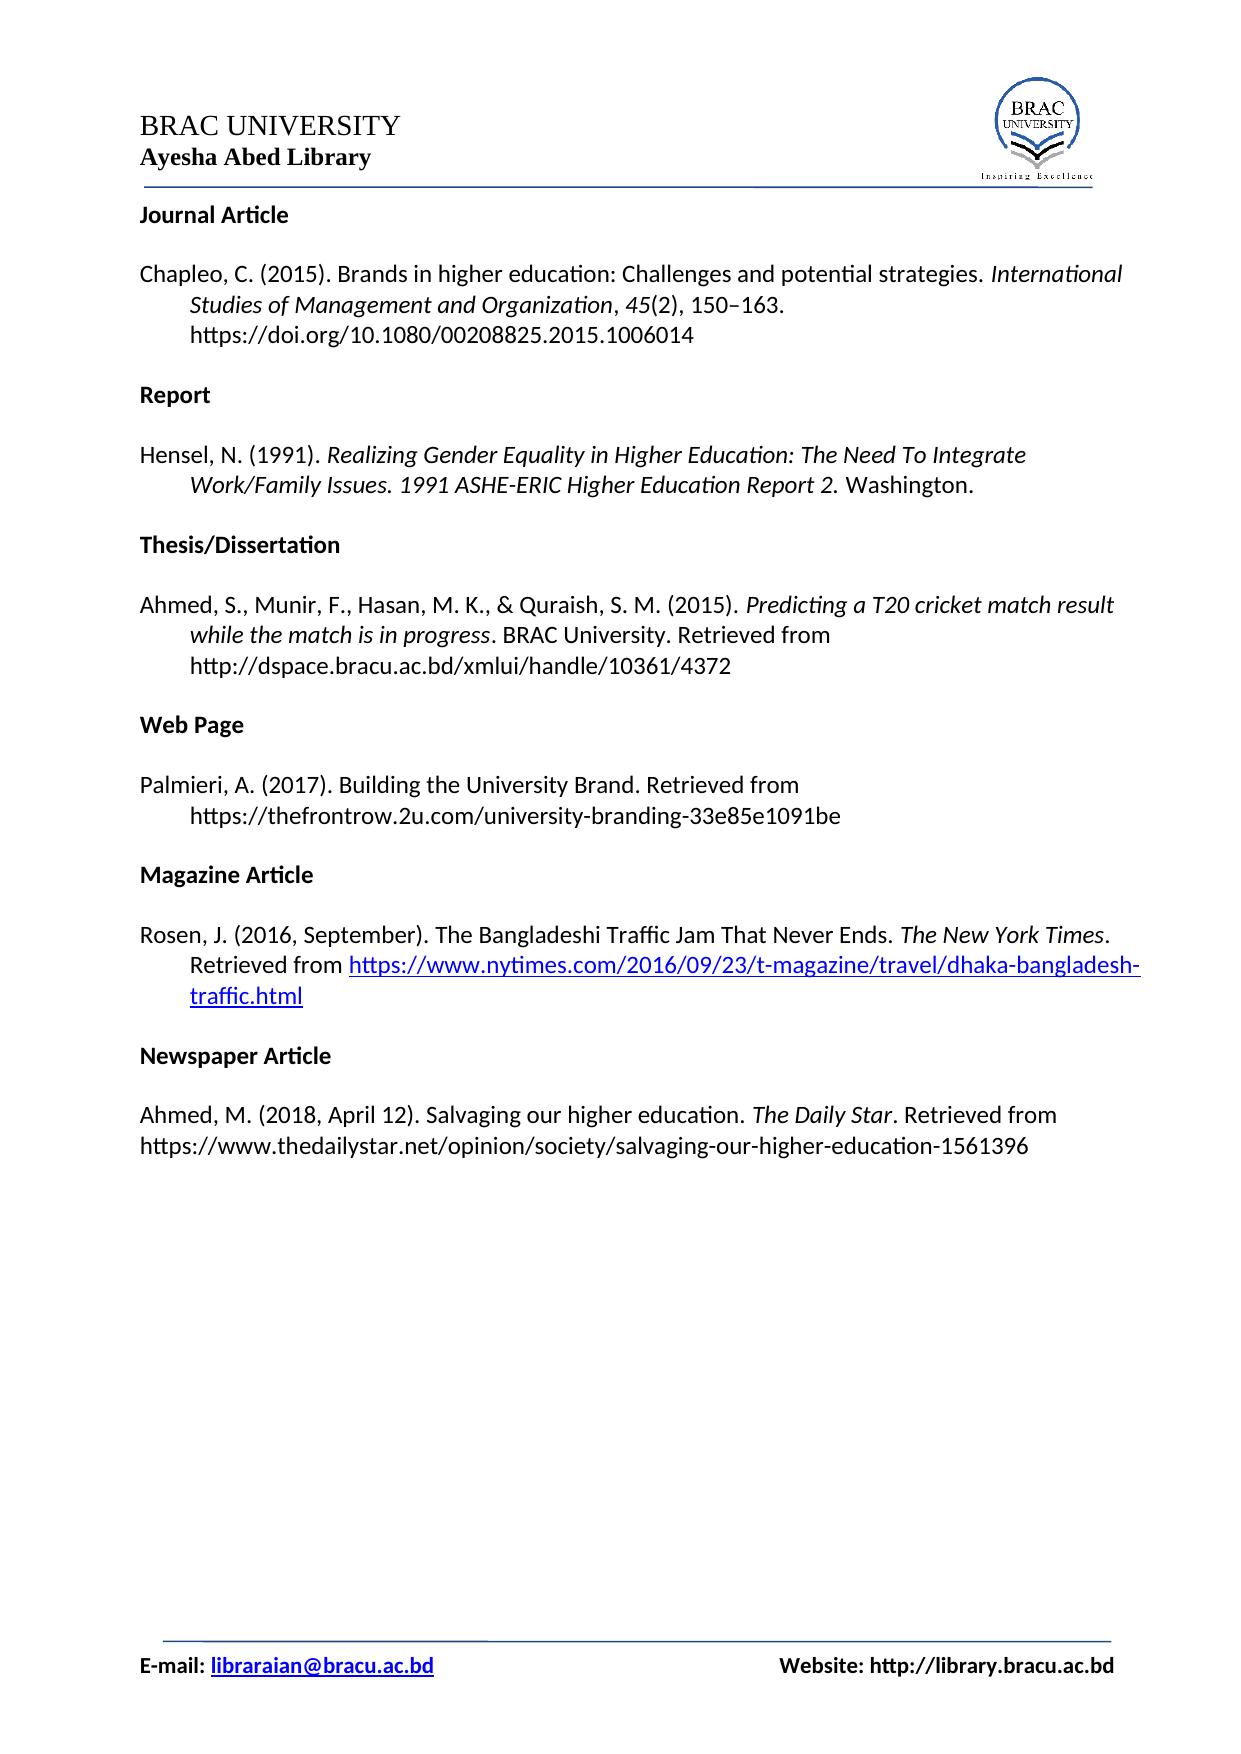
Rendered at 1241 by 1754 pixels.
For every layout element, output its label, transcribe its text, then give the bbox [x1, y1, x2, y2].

text Magazine Article [139, 859, 1148, 890]
text Thesis/Dissertation [139, 529, 1148, 560]
picture [981, 77, 1093, 180]
text Newspaper Article [139, 1040, 1148, 1070]
text Ahmed, S., Munir, F., Hasan, M. K., & Quraish, S. M. (2015). Predicting a T20 cricket match result while the match is in progress. BRAC University. Retrieved from http://dspace.bracu.ac.bd/xmlui/handle/10361/4372 [139, 589, 1148, 680]
text Palmieri, A. (2017). Building the University Brand. Retrieved from https://thefrontrow.2u.com/university-branding-33e85e1091be [139, 769, 1148, 830]
text Web Page [139, 709, 1148, 740]
text Rosen, J. (2016, September). The Bangladeshi Traffic Jam That Never Ends. The New York Times. Retrieved from https://www.nytimes.com/2016/09/23/t-magazine/travel/dhaka-bangladesh-traffic.html [139, 919, 1148, 1011]
text Ahmed, M. (2018, April 12). Salvaging our higher education. The Daily Star. Retrieved from https://www.thedailystar.net/opinion/society/salvaging-our-higher-education-1561396 [139, 1099, 1148, 1161]
text Report [139, 379, 1148, 410]
text Journal Article [139, 199, 1148, 229]
text Chapleo, C. (2015). Brands in higher education: Challenges and potential strategies. International Studies of Management and Organization, 45(2), 150–163. https://doi.org/10.1080/00208825.2015.1006014 [139, 258, 1148, 350]
text Hensel, N. (1991). Realizing Gender Equality in Higher Education: The Need To Integrate Work/Family Issues. 1991 ASHE-ERIC Higher Education Report 2. Washington. [139, 439, 1148, 500]
